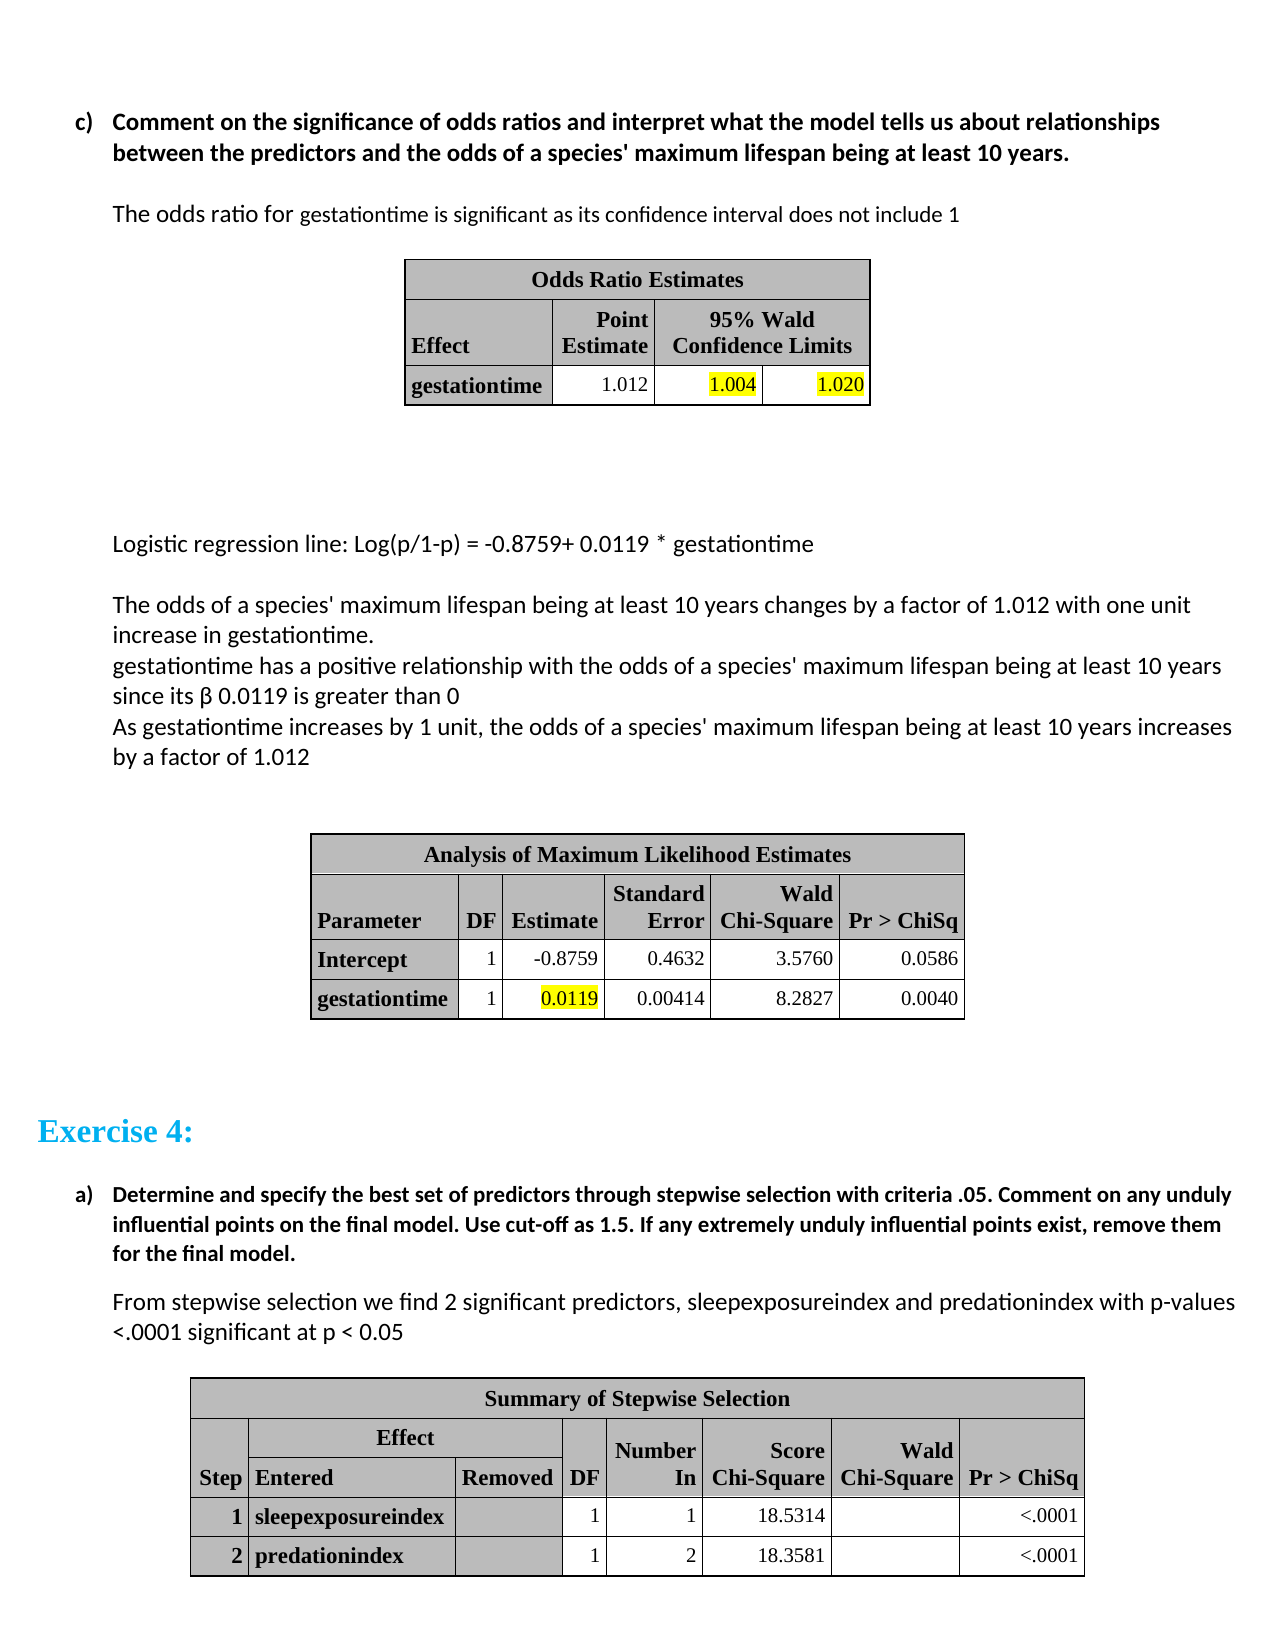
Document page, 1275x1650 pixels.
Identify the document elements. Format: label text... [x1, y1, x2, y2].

text From stepwise selection we find 2 significant predictors, sleepexposureindex and predationindex with p-values <.0001 significant at p < 0.05 [112, 1286, 1237, 1347]
table_cell 1.020 [763, 366, 869, 404]
table_cell Effect [249, 1419, 562, 1457]
table_cell Intercept [312, 940, 458, 979]
table_cell 18.5314 [703, 1498, 831, 1536]
table_cell 0.0119 [503, 980, 604, 1018]
table_cell Parameter [312, 875, 458, 939]
table_cell DF [563, 1419, 606, 1496]
table_cell 0.0586 [840, 940, 964, 979]
table_cell Pr > ChiSq [840, 875, 964, 939]
table_cell Step [191, 1419, 248, 1496]
text Exercise 4: [37, 1111, 1237, 1149]
table_cell 2 [607, 1537, 702, 1575]
text As gestationtime increases by 1 unit, the odds of a species' maximum lifespan being at least 10 years increases by a factor of 1.012 [112, 711, 1237, 772]
table_cell 2 [191, 1537, 248, 1575]
table_cell [456, 1498, 562, 1536]
table_cell predationindex [249, 1537, 455, 1575]
table_cell [832, 1498, 959, 1536]
table_cell Standard Error [605, 875, 710, 939]
table_cell [456, 1537, 562, 1575]
table_cell 1 [459, 940, 502, 979]
table_header Analysis of Maximum Likelihood Estimates [312, 835, 964, 873]
table_cell 1 [563, 1537, 606, 1575]
table_cell -0.8759 [503, 940, 604, 979]
table_cell 0.00414 [605, 980, 710, 1018]
table_cell 1 [607, 1498, 702, 1536]
table_cell Point Estimate [553, 300, 654, 365]
table_cell Removed [456, 1458, 562, 1496]
table_cell 1.004 [655, 366, 762, 404]
table_cell Entered [249, 1458, 455, 1496]
list Determine and specify the best set of predictors through stepwise selection with criteria .05. Comment on any unduly influential points on the final model. Use cut-off as 1.5. If any extremely unduly influential points exist, remove them for the final model. [75, 1180, 1237, 1267]
table_cell 1.012 [553, 366, 654, 404]
list Comment on the significance of odds ratios and interpret what the model tells us about relationships between the predictors and the odds of a species' maximum lifespan being at least 10 years. [75, 106, 1237, 167]
table_cell Estimate [503, 875, 604, 939]
table_cell Wald Chi-Square [711, 875, 839, 939]
table_cell [832, 1537, 959, 1575]
text gestationtime has a positive relationship with the odds of a species' maximum lifespan being at least 10 years since its β 0.0119 is greater than 0 [112, 650, 1237, 711]
table_cell gestationtime [312, 980, 458, 1018]
text The odds of a species' maximum lifespan being at least 10 years changes by a factor of 1.012 with one unit increase in gestationtime. [112, 589, 1237, 650]
text Logistic regression line: Log(p/1-p) = -0.8759+ 0.0119 * gestationtime [112, 528, 1237, 558]
table_cell gestationtime [406, 366, 552, 404]
table_cell 3.5760 [711, 940, 839, 979]
table_cell Number In [607, 1419, 702, 1496]
table_cell sleepexposureindex [249, 1498, 455, 1536]
text The odds ratio for gestationtime is significant as its confidence interval does not include 1 [112, 198, 1237, 228]
table_cell Effect [406, 300, 552, 365]
table_cell 8.2827 [711, 980, 839, 1018]
table_cell 0.4632 [605, 940, 710, 979]
table_header Odds Ratio Estimates [406, 260, 869, 299]
table_cell Score Chi-Square [703, 1419, 831, 1496]
table_header Summary of Stepwise Selection [191, 1379, 1084, 1418]
table_cell 0.0040 [840, 980, 964, 1018]
table_cell <.0001 [960, 1537, 1084, 1575]
table_cell DF [459, 875, 502, 939]
table_cell Wald Chi-Square [832, 1419, 959, 1496]
table_cell <.0001 [960, 1498, 1084, 1536]
table_cell 95% Wald Confidence Limits [655, 300, 869, 365]
table_cell 1 [191, 1498, 248, 1536]
table_cell 1 [563, 1498, 606, 1536]
table_cell 1 [459, 980, 502, 1018]
table_cell Pr > ChiSq [960, 1419, 1084, 1496]
table_cell 18.3581 [703, 1537, 831, 1575]
